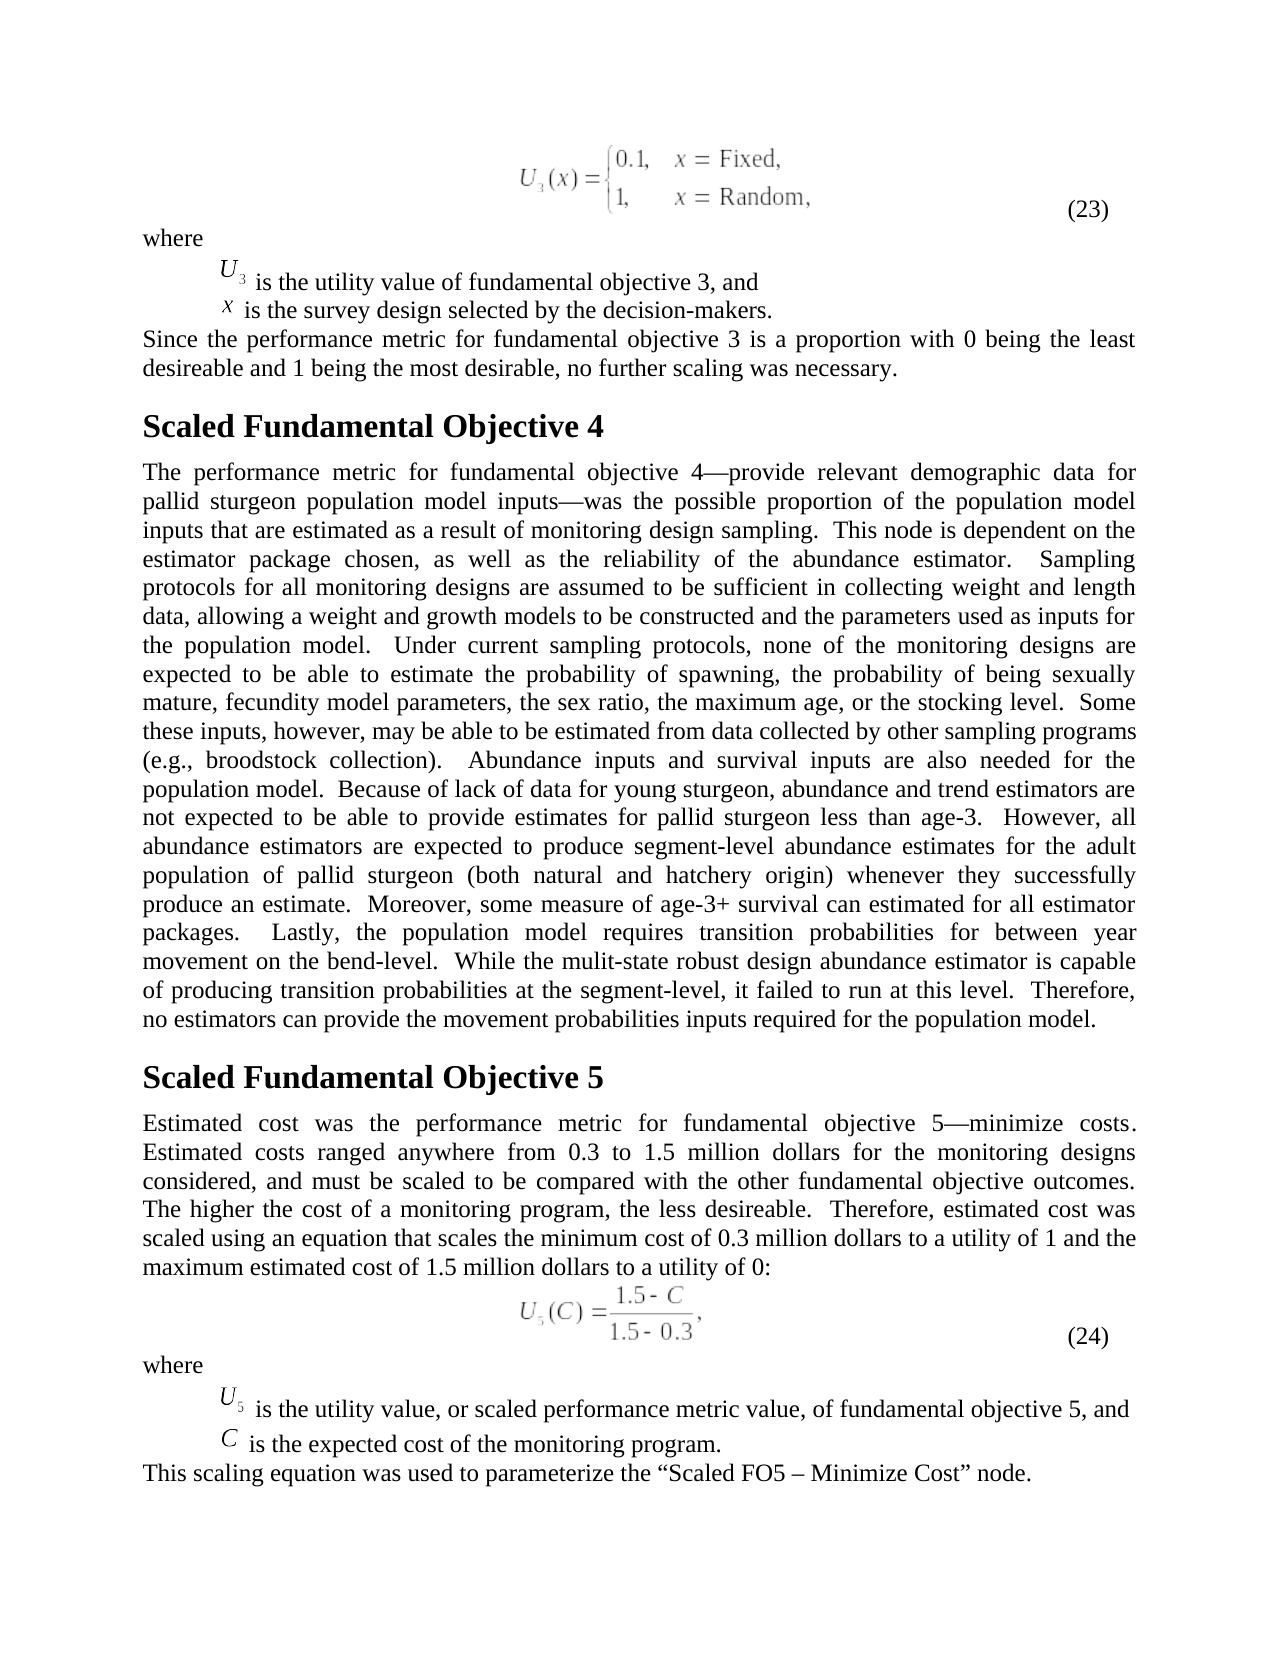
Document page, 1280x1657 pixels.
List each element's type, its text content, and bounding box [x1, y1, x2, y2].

text (24) [442, 1281, 1137, 1350]
text where [142, 1350, 1137, 1379]
text (23) [442, 142, 1137, 223]
text is the utility value, or scaled performance metric value, of fundamental objective 5, and [142, 1379, 1137, 1423]
text where [142, 223, 1137, 251]
text is the utility value of fundamental objective 3, and [142, 251, 1137, 295]
subtitle Scaled Fundamental Objective 4 [142, 407, 1137, 445]
text is the survey design selected by the decision-makers. [142, 295, 1137, 324]
text This scaling equation was used to parameterize the “Scaled FO5 – Minimize Cost” node. [142, 1458, 1137, 1486]
text Since the performance metric for fundamental objective 3 is a proportion with 0 being the least desireable and 1 being the most desirable, no further scaling was necessary. [142, 324, 1137, 382]
text Estimated cost was the performance metric for fundamental objective 5—minimize costs. Estimated costs ranged anywhere from 0.3 to 1.5 million dollars for the monitoring designs considered, and must be scaled to be compared with the other fundamental objective outcomes. The higher the cost of a monitoring program, the less desireable. Therefore, estimated cost was scaled using an equation that scales the minimum cost of 0.3 million dollars to a utility of 1 and the maximum estimated cost of 1.5 million dollars to a utility of 0: [142, 1108, 1137, 1281]
text is the expected cost of the monitoring program. [142, 1423, 1137, 1458]
subtitle Scaled Fundamental Objective 5 [142, 1057, 1137, 1096]
text The performance metric for fundamental objective 4—provide relevant demographic data for pallid sturgeon population model inputs—was the possible proportion of the population model inputs that are estimated as a result of monitoring design sampling. This node is dependent on the estimator package chosen, as well as the reliability of the abundance estimator. Sampling protocols for all monitoring designs are assumed to be sufficient in collecting weight and length data, allowing a weight and growth models to be constructed and the parameters used as inputs for the population model. Under current sampling protocols, none of the monitoring designs are expected to be able to estimate the probability of spawning, the probability of being sexually mature, fecundity model parameters, the sex ratio, the maximum age, or the stocking level. Some these inputs, however, may be able to be estimated from data collected by other sampling programs (e.g., broodstock collection). Abundance inputs and survival inputs are also needed for the population model. Because of lack of data for young sturgeon, abundance and trend estimators are not expected to be able to provide estimates for pallid sturgeon less than age-3. However, all abundance estimators are expected to produce segment-level abundance estimates for the adult population of pallid sturgeon (both natural and hatchery origin) whenever they successfully produce an estimate. Moreover, some measure of age-3+ survival can estimated for all estimator packages. Lastly, the population model requires transition probabilities for between year movement on the bend-level. While the mulit-state robust design abundance estimator is capable of producing transition probabilities at the segment-level, it failed to run at this level. Therefore, no estimators can provide the movement probabilities inputs required for the population model. [142, 457, 1137, 1032]
